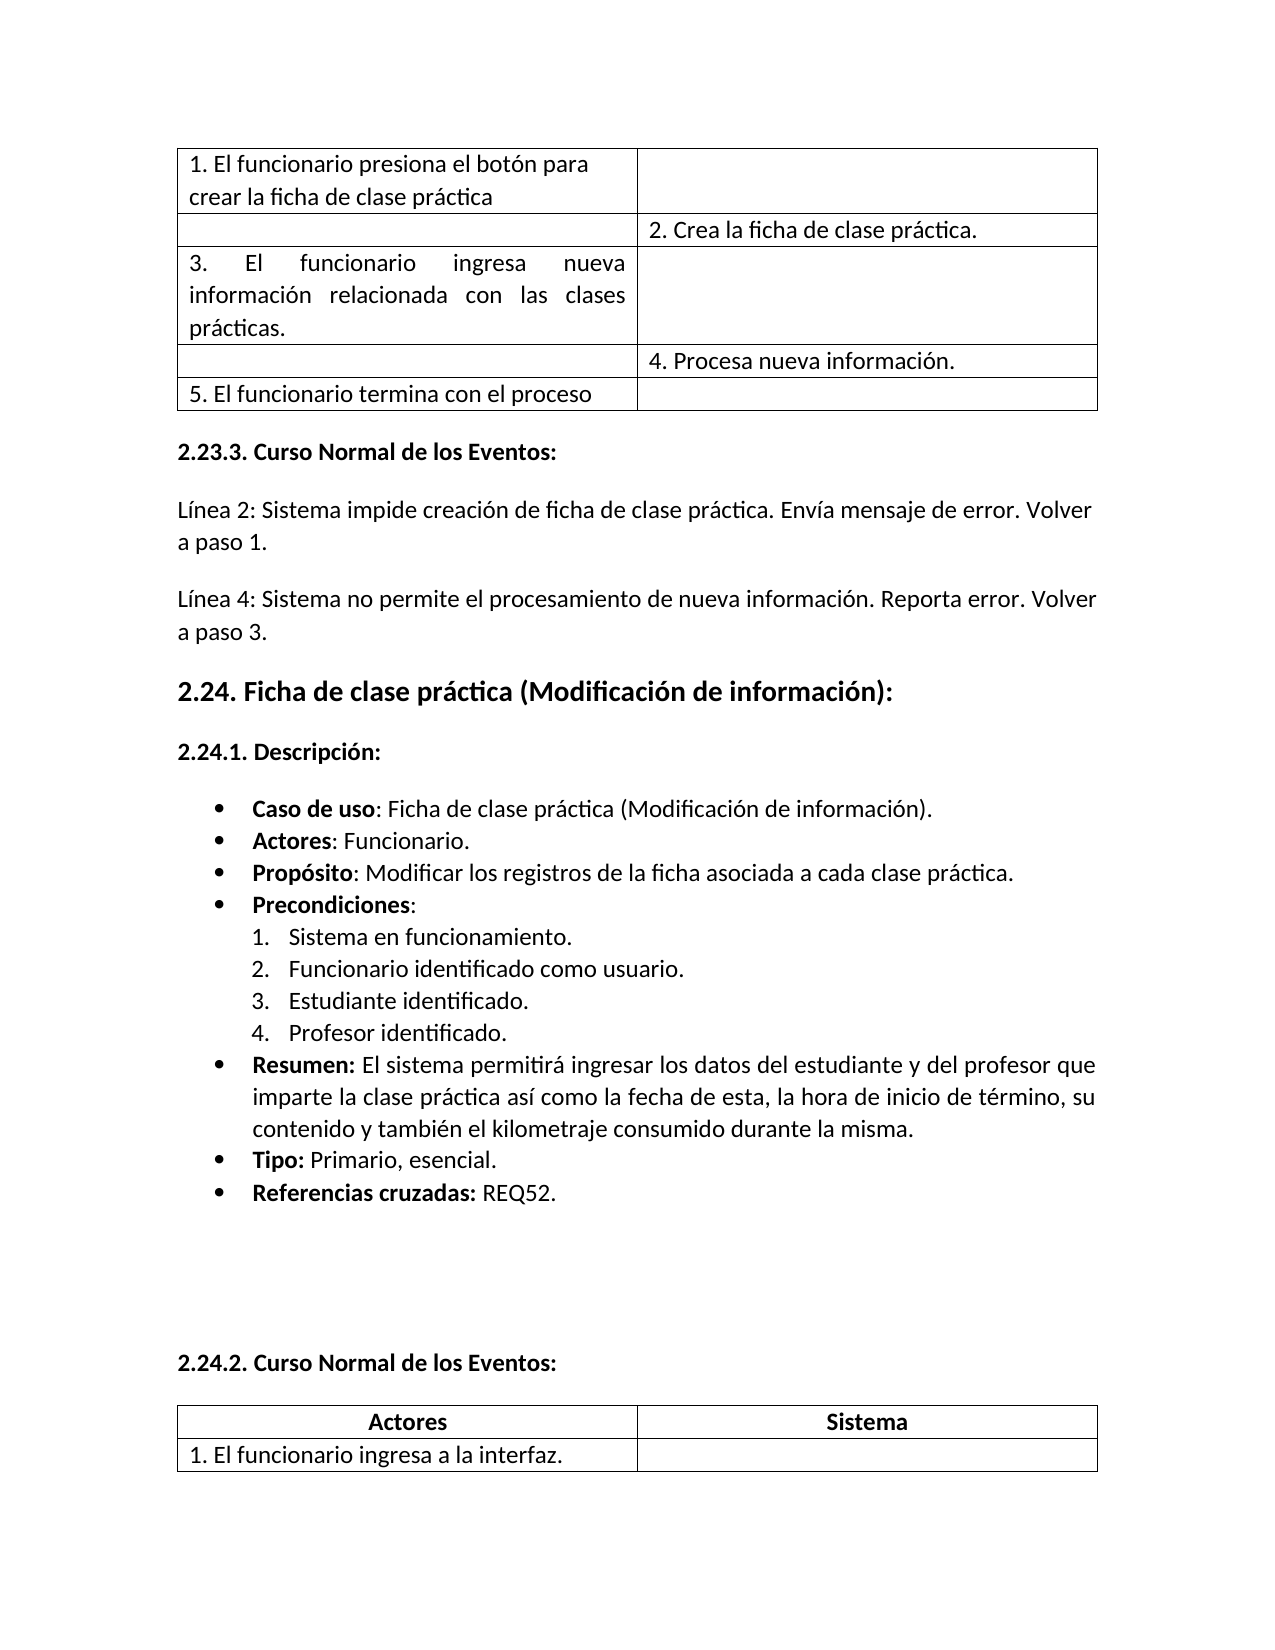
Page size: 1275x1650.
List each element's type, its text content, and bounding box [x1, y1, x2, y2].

list Tipo: Primario, esencial. [215, 1145, 1098, 1175]
table_cell 5. El funcionario termina con el proceso [178, 378, 637, 410]
table_cell 1. El funcionario presiona el botón para crear la ficha de clase práctica [178, 149, 637, 213]
list Funcionario identificado como usuario. [251, 953, 1098, 983]
subtitle 2.23.3. Curso Normal de los Eventos: [177, 436, 1098, 467]
text Línea 2: Sistema impide creación de ficha de clase práctica. Envía mensaje de error. Volver a paso 1. [177, 494, 1098, 557]
table_cell 1. El funcionario ingresa a la interfaz. [178, 1439, 637, 1471]
list Estudiante identificado. [251, 985, 1098, 1015]
table_cell [638, 378, 1097, 410]
list Profesor identificado. [251, 1017, 1098, 1047]
list Caso de uso: Ficha de clase práctica (Modificación de información). [215, 793, 1098, 823]
list Referencias cruzadas: REQ52. [215, 1177, 1098, 1207]
table_cell 3. El funcionario ingresa nueva información relacionada con las clases prácticas. [178, 247, 637, 344]
list Actores: Funcionario. [215, 825, 1098, 855]
list Resumen: El sistema permitirá ingresar los datos del estudiante y del profesor que imparte la clase práctica así como la fecha de esta, la hora de inicio de término, su contenido y también el kilometraje consumido durante la misma. [215, 1049, 1098, 1143]
list Propósito: Modificar los registros de la ficha asociada a cada clase práctica. [215, 857, 1098, 887]
subtitle 2.24. Ficha de clase práctica (Modificación de información): [177, 673, 1098, 708]
subtitle 2.24.2. Curso Normal de los Eventos: [177, 1348, 1098, 1378]
table_cell [178, 214, 637, 246]
list Sistema en funcionamiento. [251, 921, 1098, 951]
table_cell 2. Crea la ficha de clase práctica. [638, 214, 1097, 246]
table_header Sistema [638, 1406, 1097, 1438]
table_cell [638, 1439, 1097, 1471]
table_cell [638, 247, 1097, 344]
subtitle 2.24.1. Descripción: [177, 736, 1098, 766]
table_cell 4. Procesa nueva información. [638, 345, 1097, 377]
text Línea 4: Sistema no permite el procesamiento de nueva información. Reporta error. Volver a paso 3. [177, 583, 1098, 646]
table_cell [638, 149, 1097, 213]
table_cell [178, 345, 637, 377]
table_header Actores [178, 1406, 637, 1438]
list Precondiciones: [215, 889, 1098, 919]
